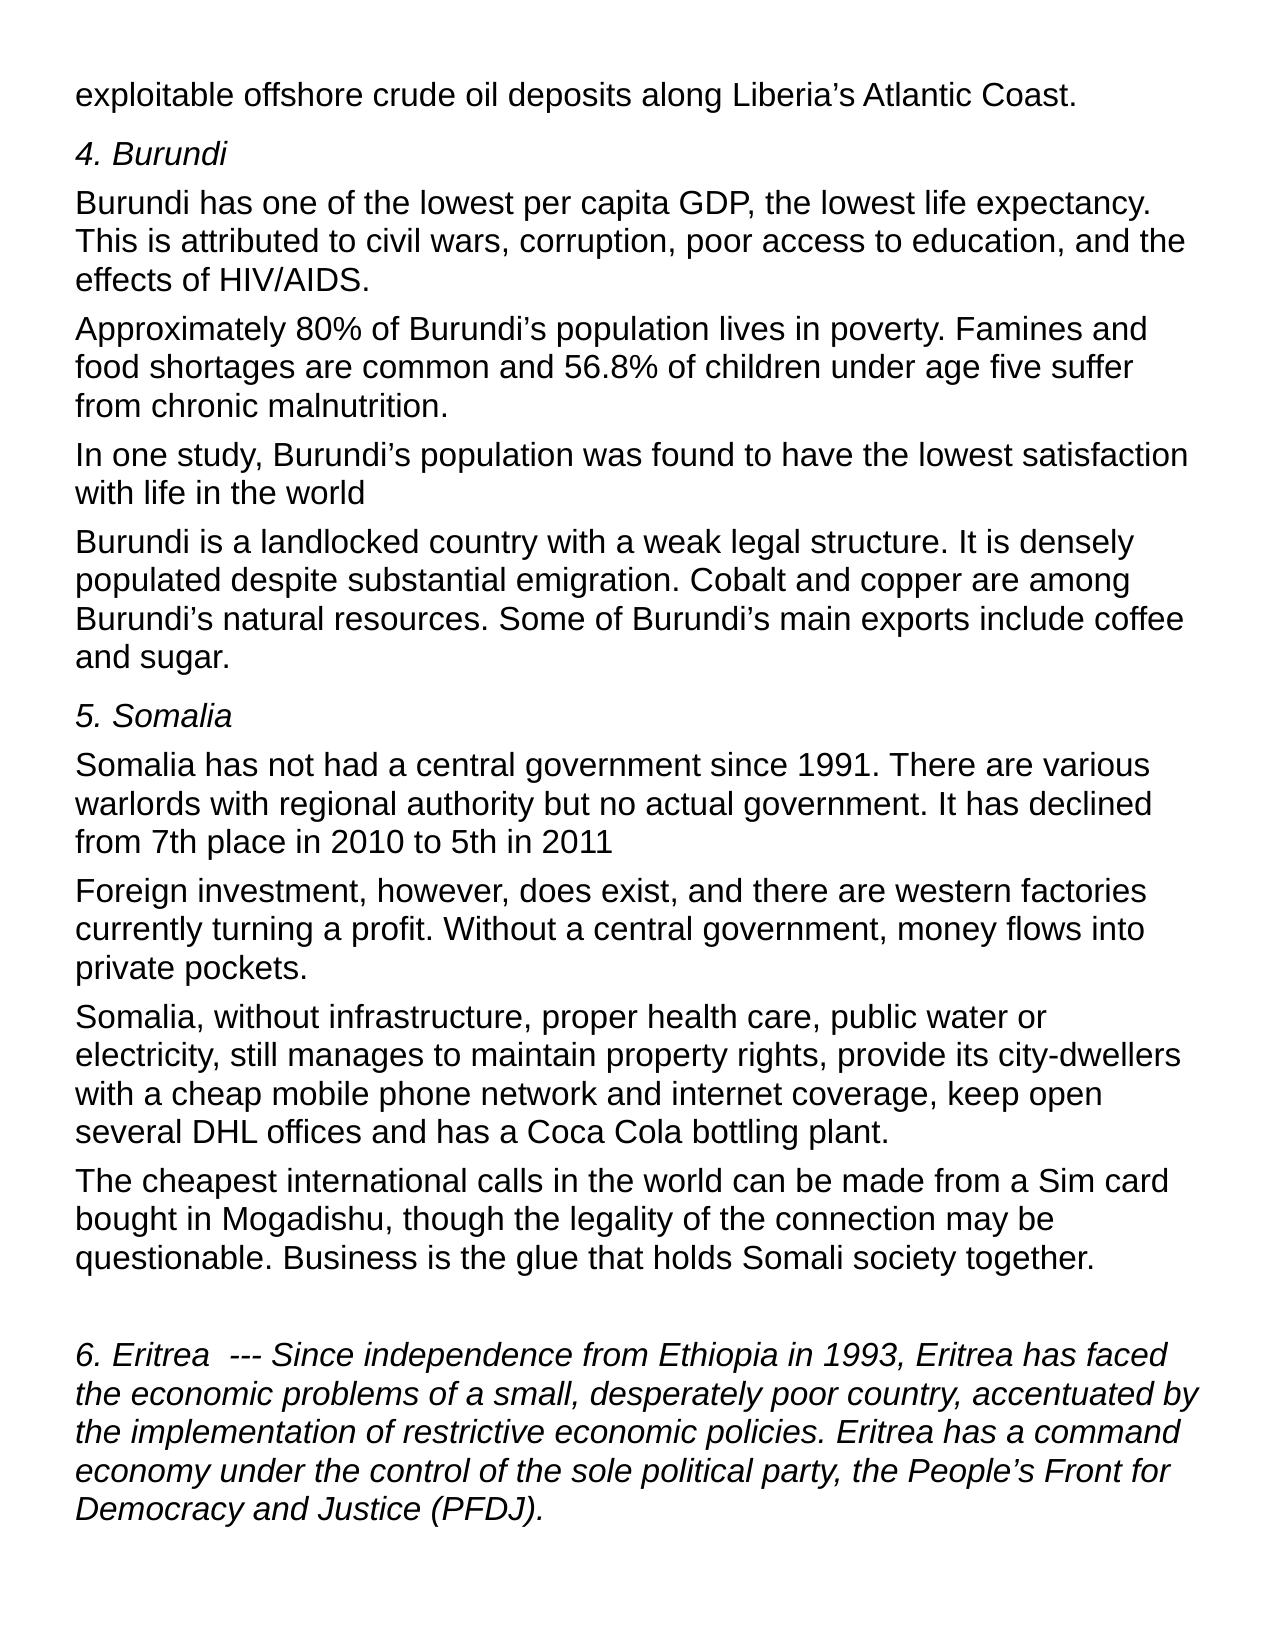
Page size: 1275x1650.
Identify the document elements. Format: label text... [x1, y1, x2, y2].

subtitle 4. Burundi [75, 134, 1200, 173]
text Burundi is a landlocked country with a weak legal structure. It is densely populated despite substantial emigration. Cobalt and copper are among Burundi’s natural resources. Some of Burundi’s main exports include coffee and sugar. [75, 522, 1200, 676]
text In one study, Burundi’s population was found to have the lowest satisfaction with life in the world [75, 434, 1200, 511]
text Burundi has one of the lowest per capita GDP, the lowest life expectancy. This is attributed to civil wars, corruption, poor access to education, and the effects of HIV/AIDS. [75, 183, 1200, 298]
text Foreign investment, however, does exist, and there are western factories currently turning a profit. Without a central government, money flows into private pockets. [75, 871, 1200, 986]
text Approximately 80% of Burundi’s population lives in poverty. Famines and food shortages are common and 56.8% of children under age five suffer from chronic malnutrition. [75, 309, 1200, 424]
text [75, 75, 1200, 113]
subtitle 5. Somalia [75, 696, 1200, 735]
text Somalia, without infrastructure, proper health care, public water or electricity, still manages to maintain property rights, provide its city-dwellers with a cheap mobile phone network and internet coverage, keep open several DHL offices and has a Coca Cola bottling plant. [75, 997, 1200, 1151]
text Somalia has not had a central government since 1991. There are various warlords with regional authority but no actual government. It has declined from 7th place in 2010 to 5th in 2011 [75, 745, 1200, 861]
subtitle 6. Eritrea --- Since independence from Ethiopia in 1993, Eritrea has faced the economic problems of a small, desperately poor country, accentuated by the implementation of restrictive economic policies. Eritrea has a command economy under the control of the sole political party, the People’s Front for Democracy and Justice (PFDJ). [75, 1336, 1200, 1528]
text The cheapest international calls in the world can be made from a Sim card bought in Mogadishu, though the legality of the connection may be questionable. Business is the glue that holds Somali society together. [75, 1161, 1200, 1276]
